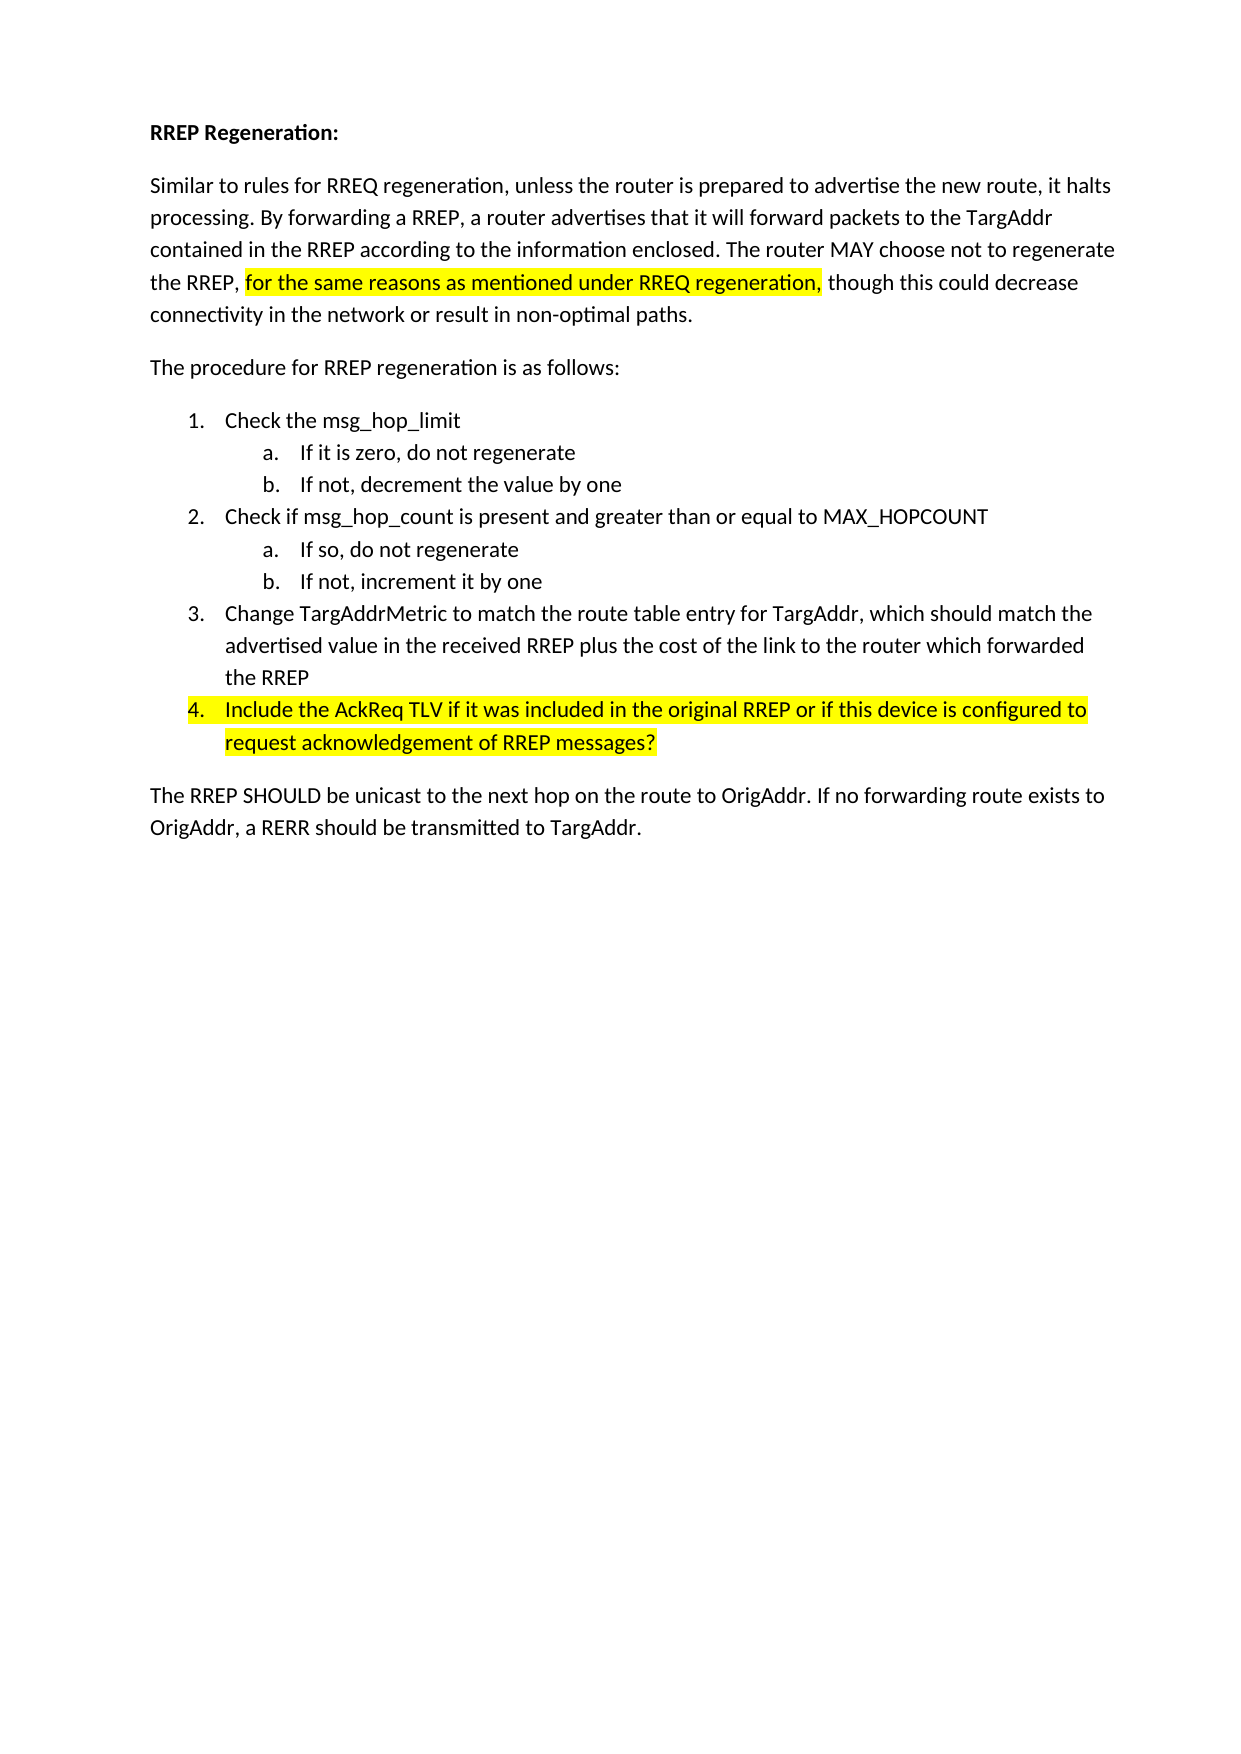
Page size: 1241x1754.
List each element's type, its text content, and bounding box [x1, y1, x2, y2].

list If not, increment it by one [262, 567, 1122, 595]
list If so, do not regenerate [262, 535, 1122, 563]
text The RREP SHOULD be unicast to the next hop on the route to OrigAddr. If no forwarding route exists to OrigAddr, a RERR should be transmitted to TargAddr. [150, 781, 1122, 841]
list If it is zero, do not regenerate [262, 438, 1122, 466]
list Change TargAddrMetric to match the route table entry for TargAddr, which should match the advertised value in the received RREP plus the cost of the link to the router which forwarded the RREP [187, 599, 1122, 691]
list Include the AckReq TLV if it was included in the original RREP or if this device is configured to request acknowledgement of RREP messages? [187, 696, 1122, 756]
list Check if msg_hop_count is present and greater than or equal to MAX_HOPCOUNT [187, 502, 1122, 531]
text The procedure for RREP regeneration is as follows: [150, 353, 1122, 381]
text Similar to rules for RREQ regeneration, unless the router is prepared to advertise the new route, it halts processing. By forwarding a RREP, a router advertises that it will forward packets to the TargAddr contained in the RREP according to the information enclosed. The router MAY choose not to regenerate the RREP, for the same reasons as mentioned under RREQ regeneration, though this could decrease connectivity in the network or result in non-optimal paths. [150, 171, 1122, 328]
text RREP Regeneration: [150, 118, 1122, 146]
list Check the msg_hop_limit [187, 406, 1122, 434]
list If not, decrement the value by one [262, 470, 1122, 498]
